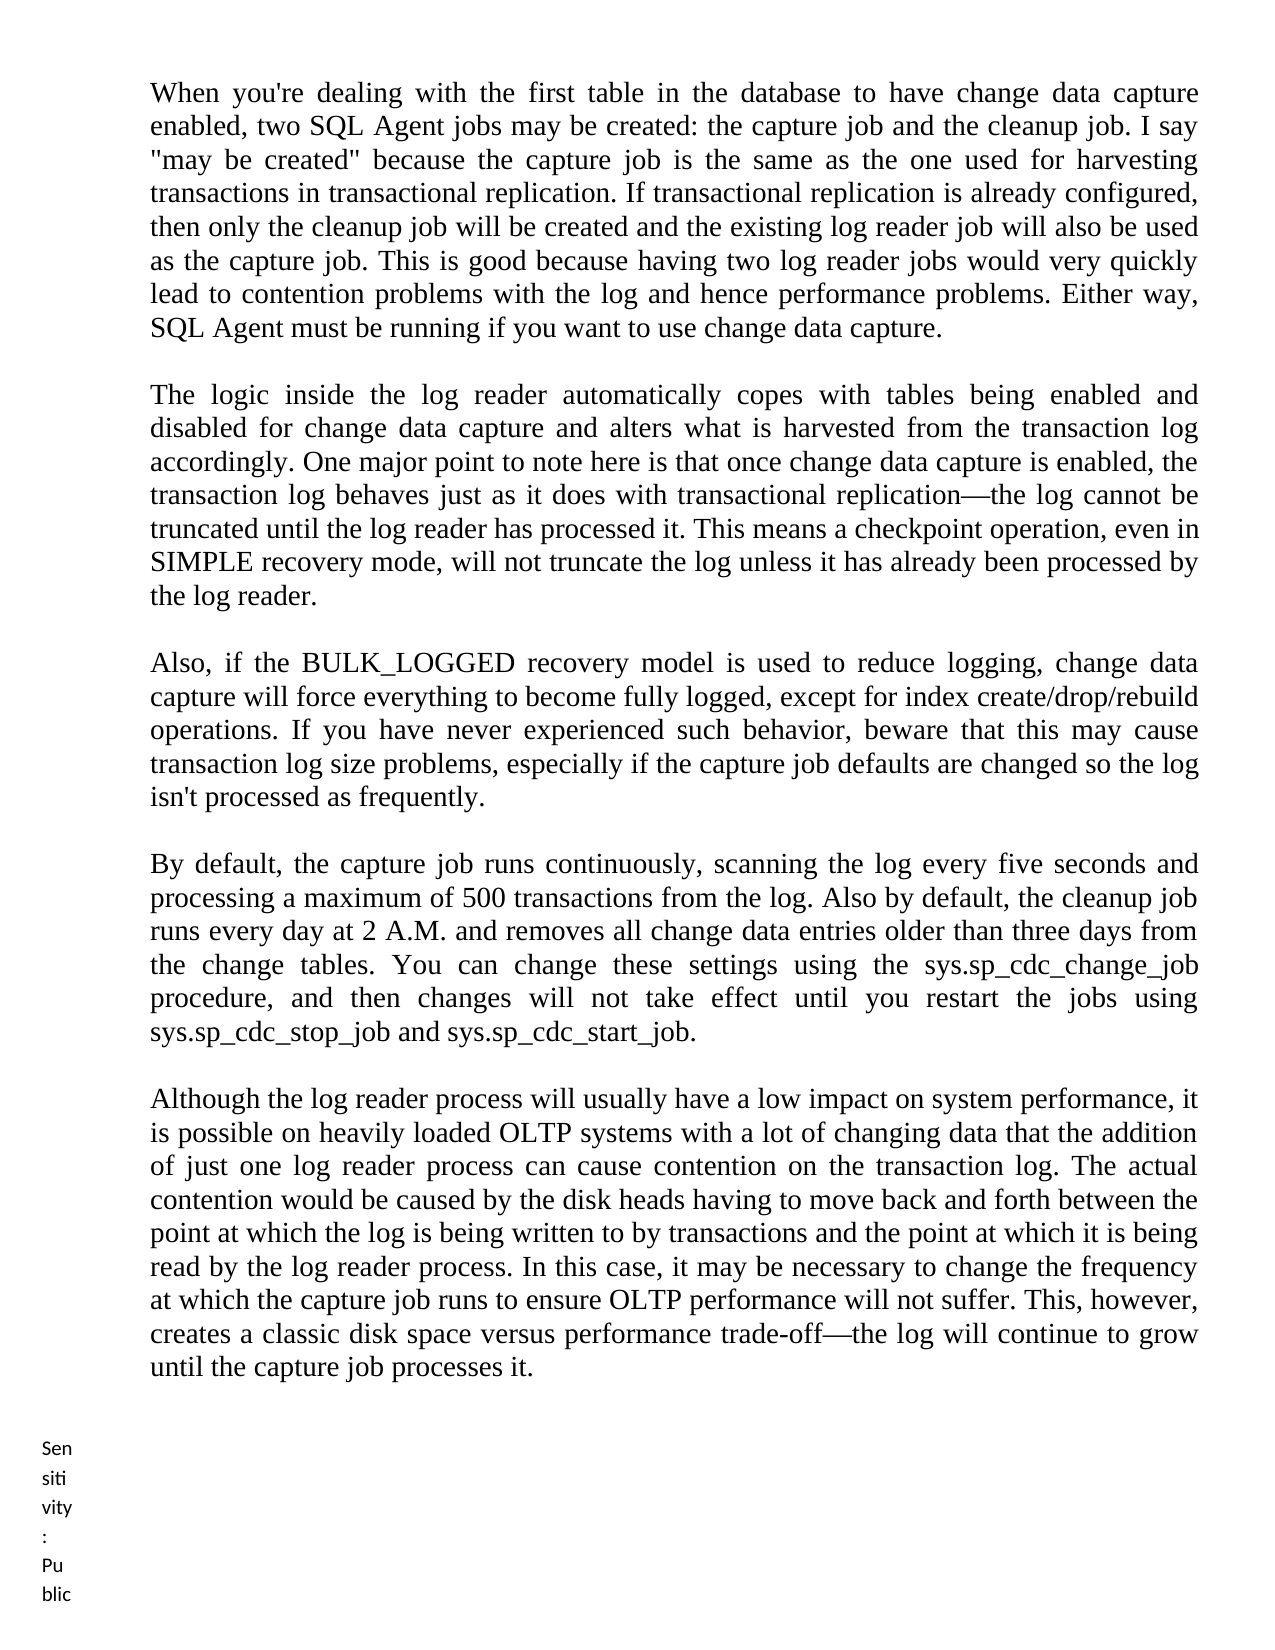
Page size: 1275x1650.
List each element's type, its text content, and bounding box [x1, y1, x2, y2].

text Also, if the BULK_LOGGED recovery model is used to reduce logging, change data capture will force everything to become fully logged, except for index create/drop/rebuild operations. If you have never experienced such behavior, beware that this may cause transaction log size problems, especially if the capture job defaults are changed so the log isn't processed as frequently. [150, 645, 1200, 813]
text Although the log reader process will usually have a low impact on system performance, it is possible on heavily loaded OLTP systems with a lot of changing data that the addition of just one log reader process can cause contention on the transaction log. The actual contention would be caused by the disk heads having to move back and forth between the point at which the log is being written to by transactions and the point at which it is being read by the log reader process. In this case, it may be necessary to change the frequency at which the capture job runs to ensure OLTP performance will not suffer. This, however, creates a classic disk space versus performance trade-off—the log will continue to grow until the capture job processes it. [150, 1081, 1200, 1383]
text By default, the capture job runs continuously, scanning the log every five seconds and processing a maximum of 500 transactions from the log. Also by default, the cleanup job runs every day at 2 A.M. and removes all change data entries older than three days from the change tables. You can change these settings using the sys.sp_cdc_change_job procedure, and then changes will not take effect until you restart the jobs using sys.sp_cdc_stop_job and sys.sp_cdc_start_job. [150, 846, 1200, 1048]
text The logic inside the log reader automatically copes with tables being enabled and disabled for change data capture and alters what is harvested from the transaction log accordingly. One major point to note here is that once change data capture is enabled, the transaction log behaves just as it does with transactional replication—the log cannot be truncated until the log reader has processed it. This means a checkpoint operation, even in SIMPLE recovery mode, will not truncate the log unless it has already been processed by the log reader. [150, 377, 1200, 612]
text When you're dealing with the first table in the database to have change data capture enabled, two SQL Agent jobs may be created: the capture job and the cleanup job. I say "may be created" because the capture job is the same as the one used for harvesting transactions in transactional replication. If transactional replication is already configured, then only the cleanup job will be created and the existing log reader job will also be used as the capture job. This is good because having two log reader jobs would very quickly lead to contention problems with the log and hence performance problems. Either way, SQL Agent must be running if you want to use change data capture. [150, 75, 1200, 343]
